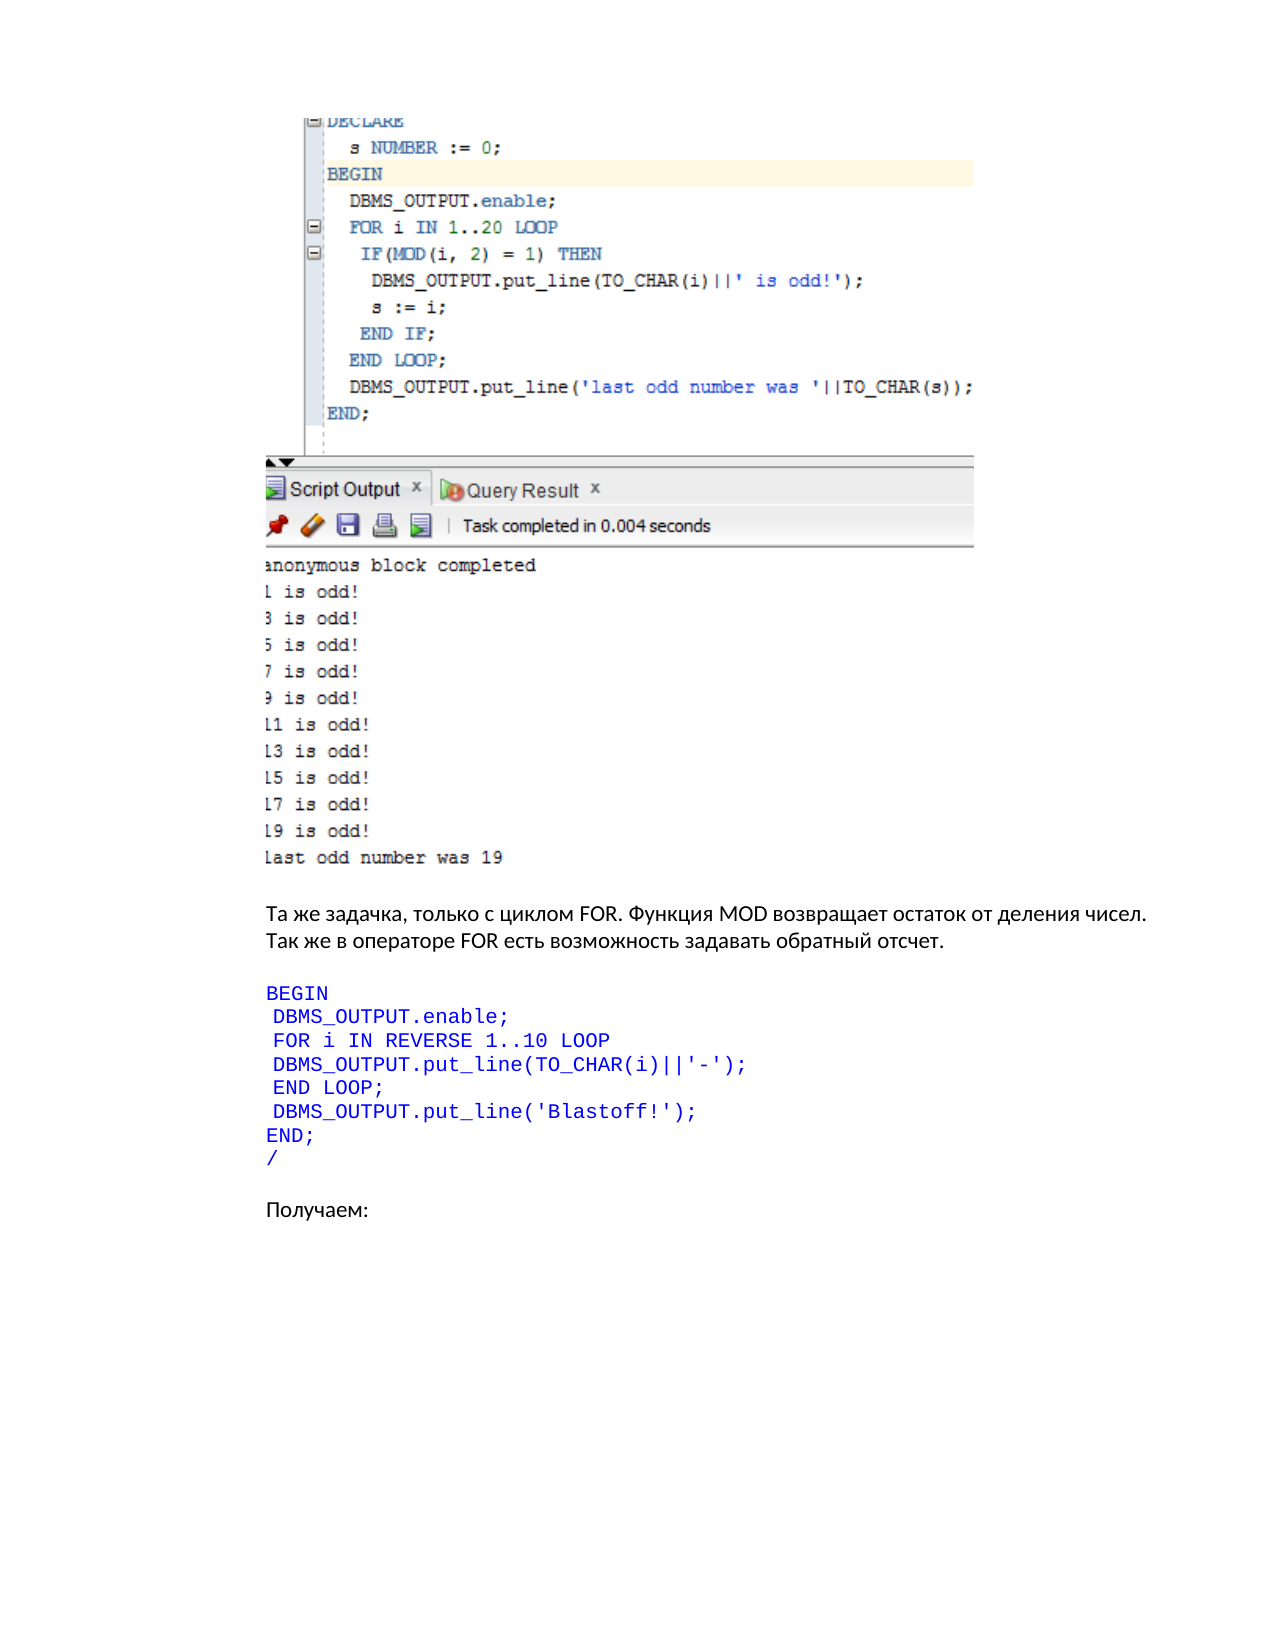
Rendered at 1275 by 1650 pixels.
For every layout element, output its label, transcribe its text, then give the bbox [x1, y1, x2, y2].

text Та же задачка, только с циклом FOR. Функция MOD возвращает остаток от деления чисел. [177, 899, 1186, 927]
text Получаем: [177, 1196, 1186, 1223]
text FOR i IN REVERSE 1..10 LOOP [252, 1030, 1186, 1054]
text DBMS_OUTPUT.put_line('Blastoff!'); [252, 1101, 1186, 1124]
text Так же в операторе FOR есть возможность задавать обратный отсчет. [177, 927, 1186, 955]
text END LOOP; [252, 1077, 1186, 1101]
text DBMS_OUTPUT.put_line(TO_CHAR(i)||'-'); [252, 1054, 1186, 1077]
picture [265, 118, 974, 870]
text / [252, 1148, 1186, 1172]
text DBMS_OUTPUT.enable; [252, 1006, 1186, 1030]
text END; [252, 1124, 1186, 1148]
text BEGIN [252, 983, 1186, 1006]
